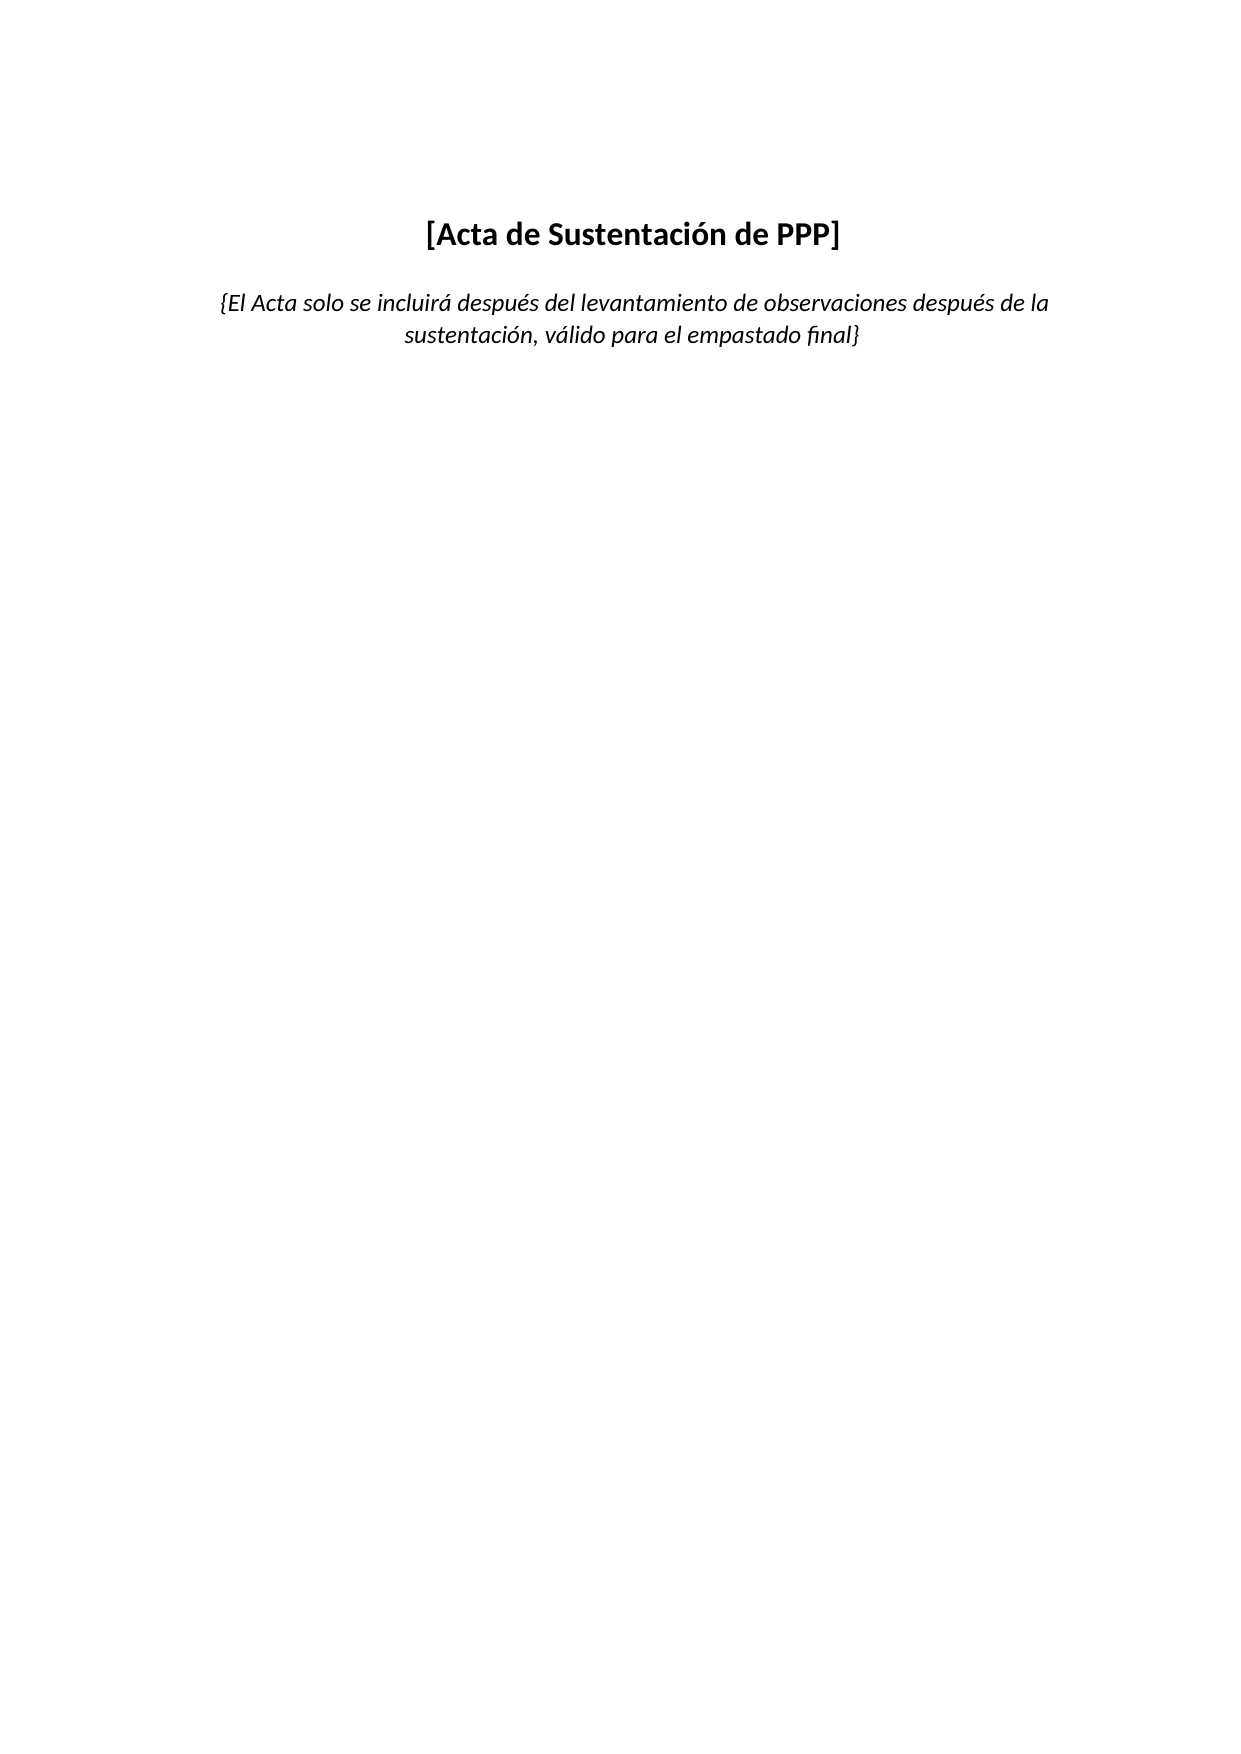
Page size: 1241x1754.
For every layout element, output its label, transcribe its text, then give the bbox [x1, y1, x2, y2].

text {El Acta solo se incluirá después del levantamiento de observaciones después de la [220, 287, 1084, 317]
subtitle [Acta de Sustentación de PPP] [425, 213, 1092, 253]
text sustentación, válido para el empastado final} [177, 319, 1092, 349]
